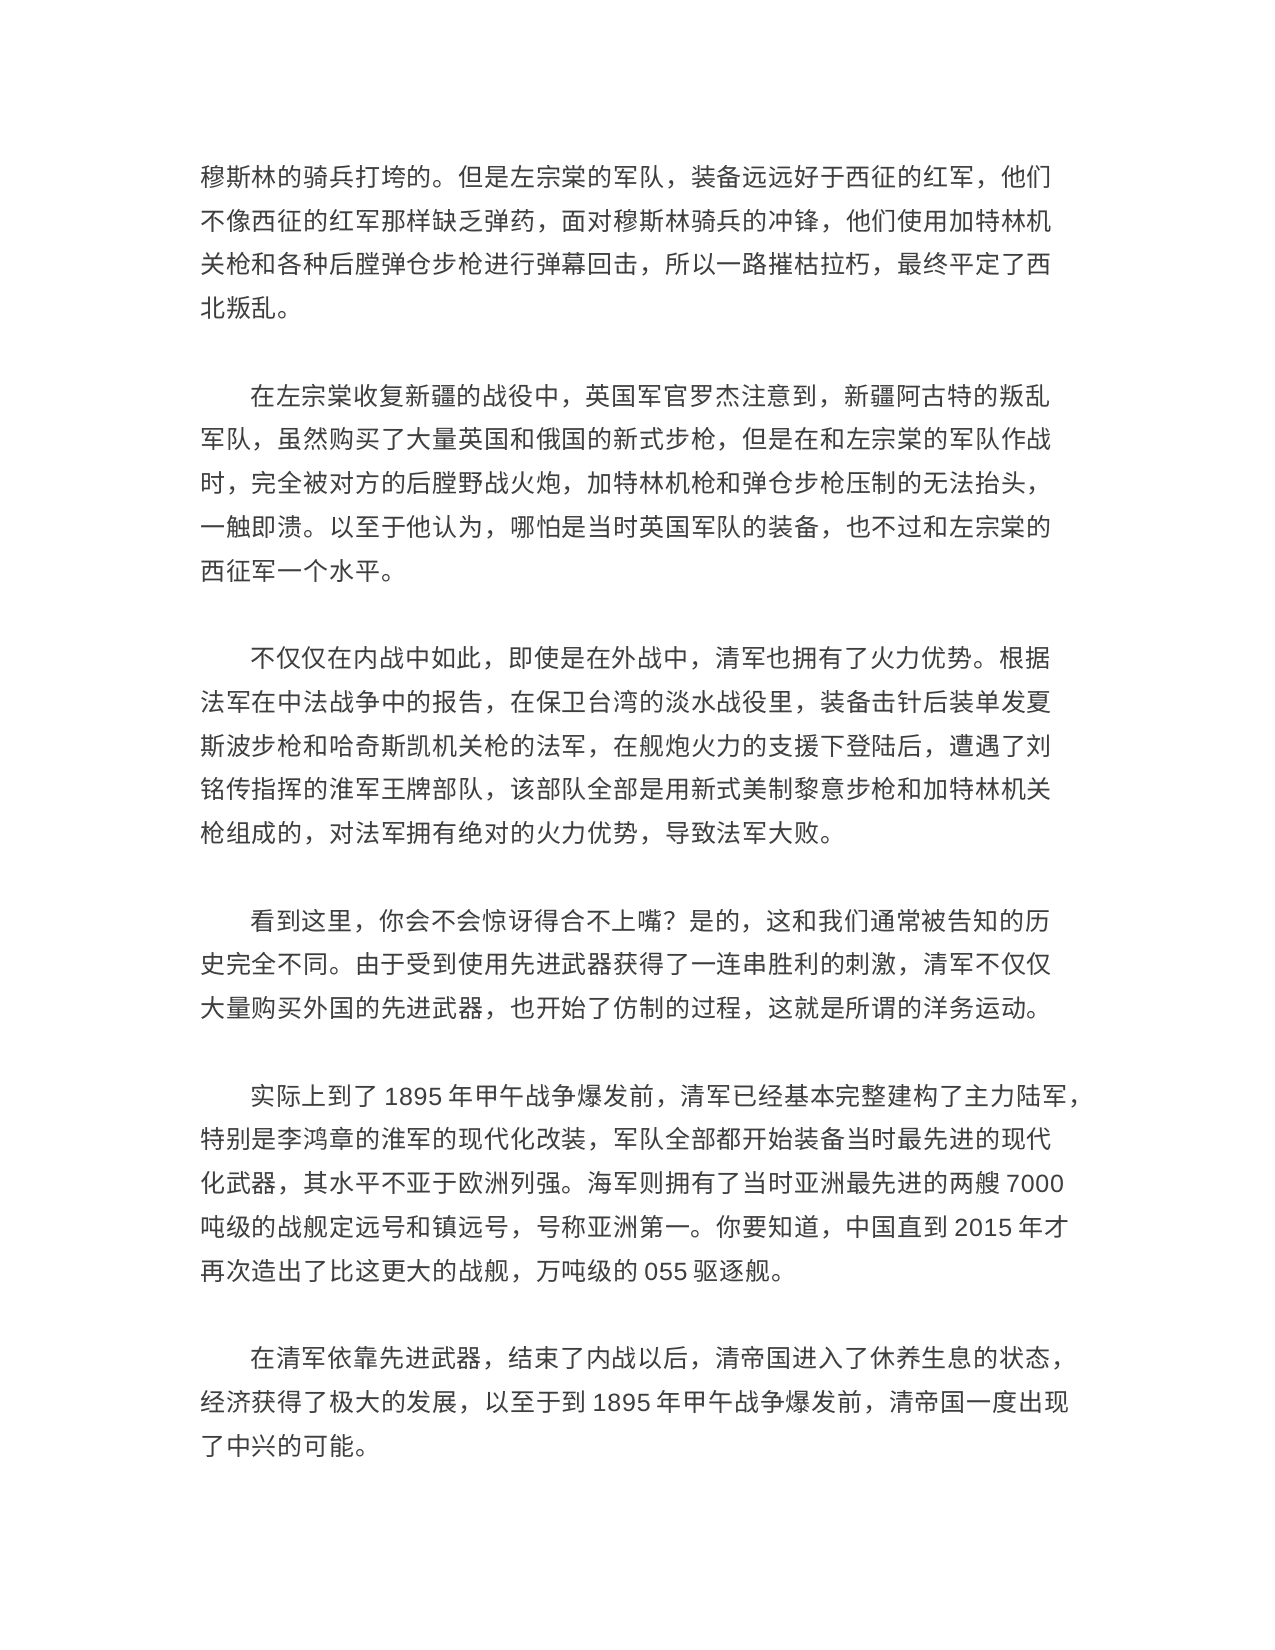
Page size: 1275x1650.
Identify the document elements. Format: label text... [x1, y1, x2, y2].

text 不仅仅在内战中如此，即使是在外战中，清军也拥有了火力优势。根据法军在中法战争中的报告，在保卫台湾的淡水战役里，装备击针后装单发夏斯波步枪和哈奇斯凯机关枪的法军，在舰炮火力的支援下登陆后，遭遇了刘铭传指挥的淮军王牌部队，该部队全部是用新式美制黎意步枪和加特林机关枪组成的，对法军拥有绝对的火力优势，导致法军大败。 [200, 631, 1075, 850]
text 看到这里，你会不会惊讶得合不上嘴？是的，这和我们通常被告知的历史完全不同。由于受到使用先进武器获得了一连串胜利的刺激，清军不仅仅大量购买外国的先进武器，也开始了仿制的过程，这就是所谓的洋务运动。 [200, 894, 1075, 1025]
text 在清军依靠先进武器，结束了内战以后，清帝国进入了休养生息的状态，经济获得了极大的发展，以至于到1895年甲午战争爆发前，清帝国一度出现了中兴的可能。 [200, 1331, 1075, 1462]
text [200, 150, 1075, 325]
text 在左宗棠收复新疆的战役中，英国军官罗杰注意到，新疆阿古特的叛乱军队，虽然购买了大量英国和俄国的新式步枪，但是在和左宗棠的军队作战时，完全被对方的后膛野战火炮，加特林机枪和弹仓步枪压制的无法抬头，一触即溃。以至于他认为，哪怕是当时英国军队的装备，也不过和左宗棠的西征军一个水平。 [200, 369, 1075, 587]
text 实际上到了1895年甲午战争爆发前，清军已经基本完整建构了主力陆军，特别是李鸿章的淮军的现代化改装，军队全部都开始装备当时最先进的现代化武器，其水平不亚于欧洲列强。海军则拥有了当时亚洲最先进的两艘7000吨级的战舰定远号和镇远号，号称亚洲第一。你要知道，中国直到2015年才再次造出了比这更大的战舰，万吨级的055驱逐舰。 [200, 1069, 1075, 1287]
